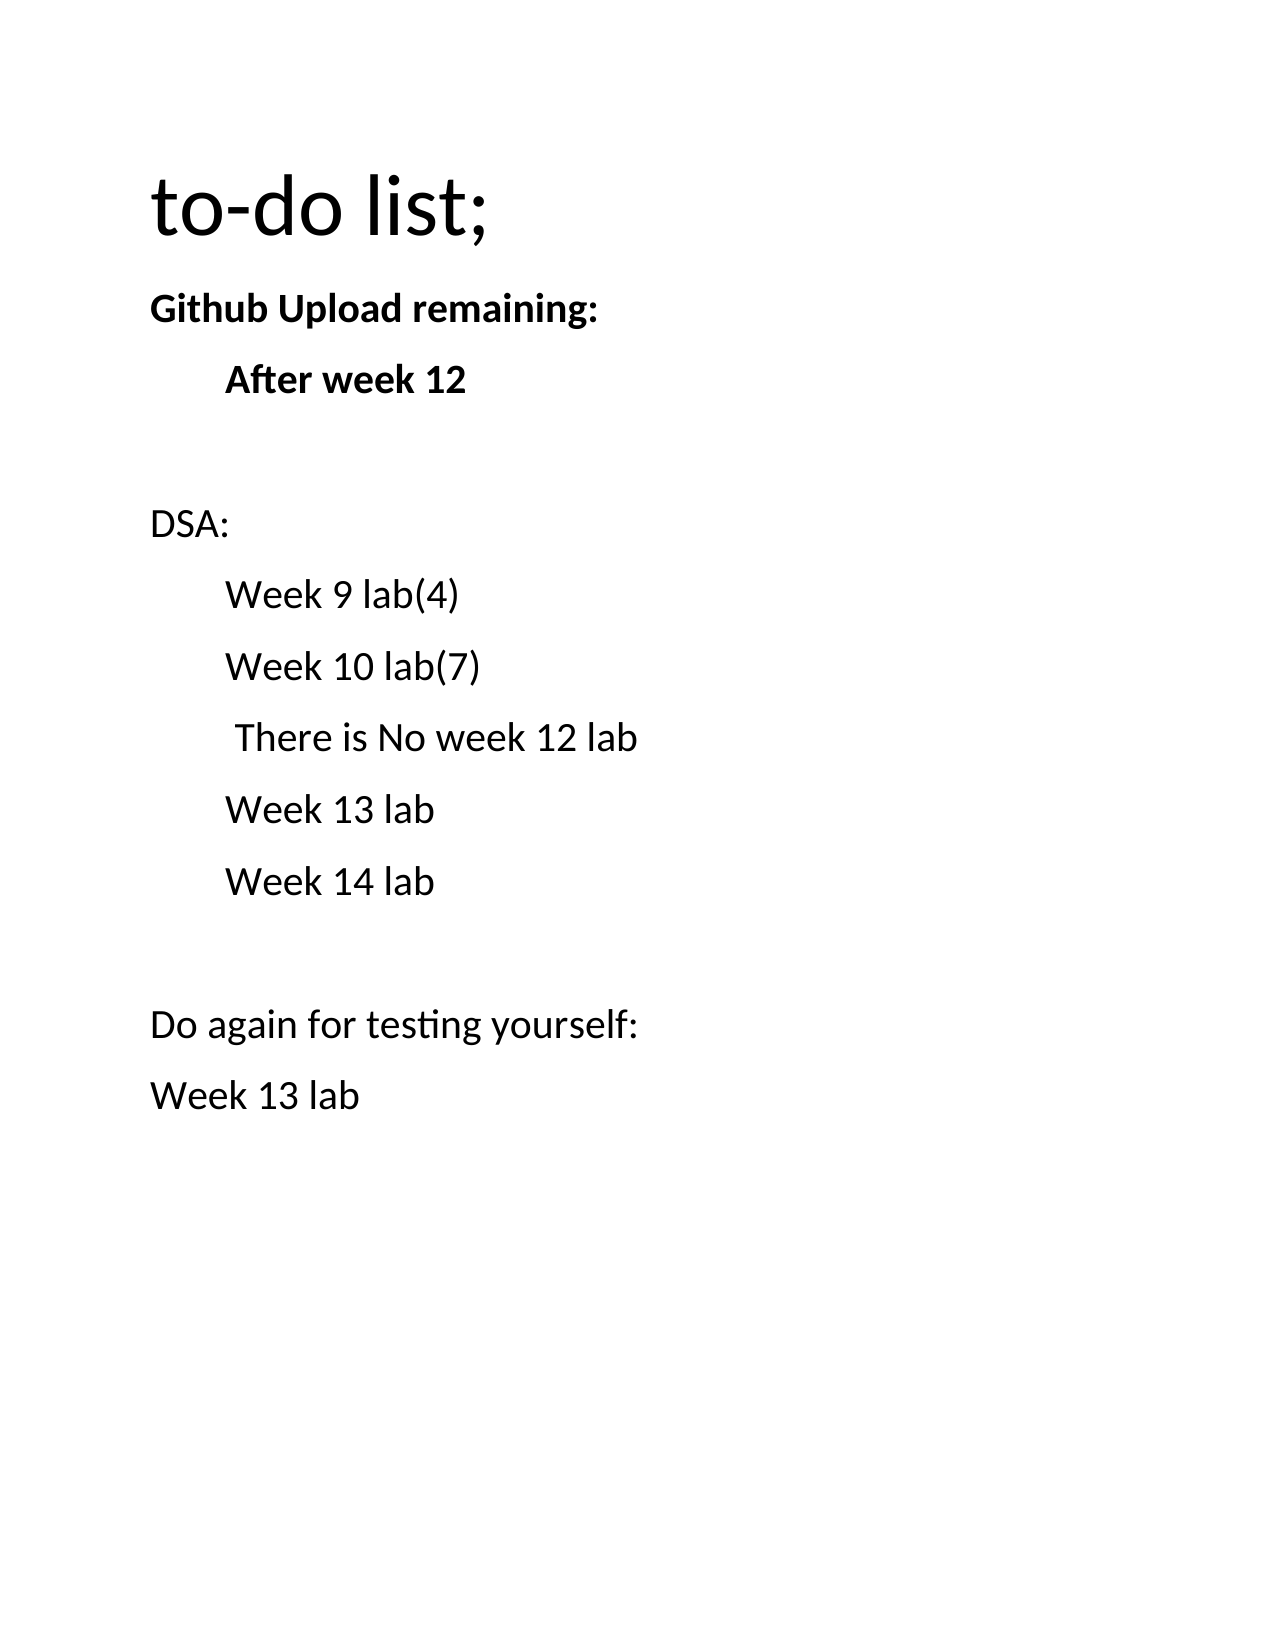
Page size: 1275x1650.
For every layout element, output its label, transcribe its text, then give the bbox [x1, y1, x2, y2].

text Week 13 lab [150, 1069, 1125, 1120]
text There is No week 12 lab [150, 711, 1125, 762]
text Week 9 lab(4) [150, 568, 1125, 619]
text Week 13 lab [150, 783, 1125, 834]
text Week 14 lab [150, 854, 1125, 905]
text DSA: [150, 497, 1125, 547]
text Github Upload remaining: [150, 282, 1125, 333]
text After week 12 [150, 353, 1125, 404]
text Do again for testing yourself: [150, 998, 1125, 1048]
text to-do list; [150, 150, 1125, 257]
text Week 10 lab(7) [150, 640, 1125, 691]
